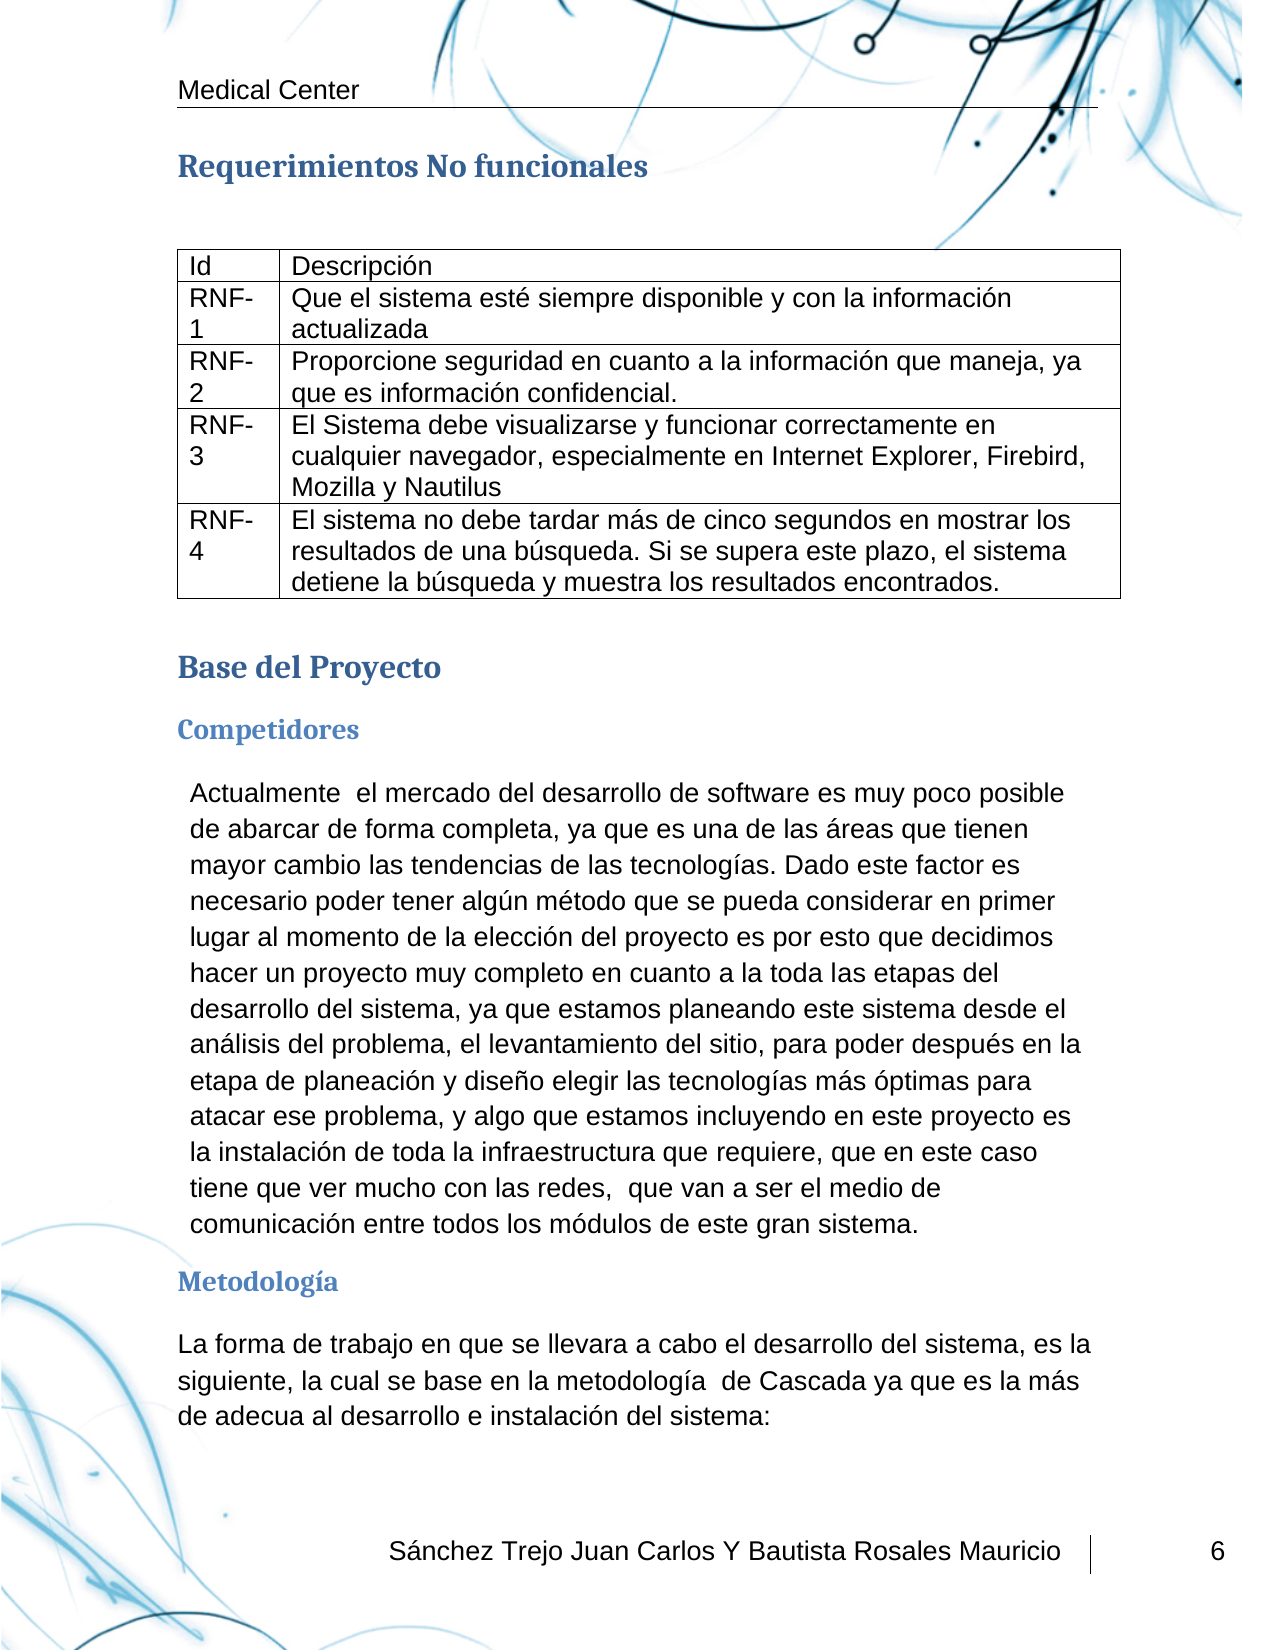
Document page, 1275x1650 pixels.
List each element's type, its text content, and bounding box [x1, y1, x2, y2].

subtitle Metodología [177, 1265, 1098, 1298]
text Actualmente el mercado del desarrollo de software es muy poco posible de abarcar de forma completa, ya que es una de las áreas que tienen mayor cambio las tendencias de las tecnologías. Dado este factor es necesario poder tener algún método que se pueda considerar en primer lugar al momento de la elección del proyecto es por esto que decidimos hacer un proyecto muy completo en cuanto a la toda las etapas del desarrollo del sistema, ya que estamos planeando este sistema desde el análisis del problema, el levantamiento del sitio, para poder después en la etapa de planeación y diseño elegir las tecnologías más óptimas para atacar ese problema, y algo que estamos incluyendo en este proyecto es la instalación de toda la infraestructura que requiere, que en este caso tiene que ver mucho con las redes, que van a ser el medio de comunicación entre todos los módulos de este gran sistema. [189, 777, 1086, 1239]
subtitle Requerimientos No funcionales [177, 148, 1098, 186]
picture [2, 1194, 511, 1650]
table_cell RNF-2 [178, 345, 279, 408]
table_header Descripción [280, 250, 1120, 281]
picture [161, 0, 1243, 390]
subtitle Competidores [177, 713, 1098, 747]
table_header Id [178, 250, 279, 281]
table_cell El Sistema debe visualizarse y funcionar correctamente en cualquier navegador, especialmente en Internet Explorer, Firebird, Mozilla y Nautilus [280, 409, 1120, 503]
table_cell RNF-1 [178, 282, 279, 344]
subtitle Base del Proyecto [177, 648, 1098, 687]
text La forma de trabajo en que se llevara a cabo el desarrollo del sistema, es la siguiente, la cual se base en la metodología de Cascada ya que es la más de adecua al desarrollo e instalación del sistema: [177, 1328, 1098, 1432]
table_cell El sistema no debe tardar más de cinco segundos en mostrar los resultados de una búsqueda. Si se supera este plazo, el sistema detiene la búsqueda y muestra los resultados encontrados. [280, 504, 1120, 597]
table_cell RNF-4 [178, 504, 279, 597]
table_cell Proporcione seguridad en cuanto a la información que maneja, ya que es información confidencial. [280, 345, 1120, 408]
table_cell Que el sistema esté siempre disponible y con la información actualizada [280, 282, 1120, 344]
table_cell RNF-3 [178, 409, 279, 503]
